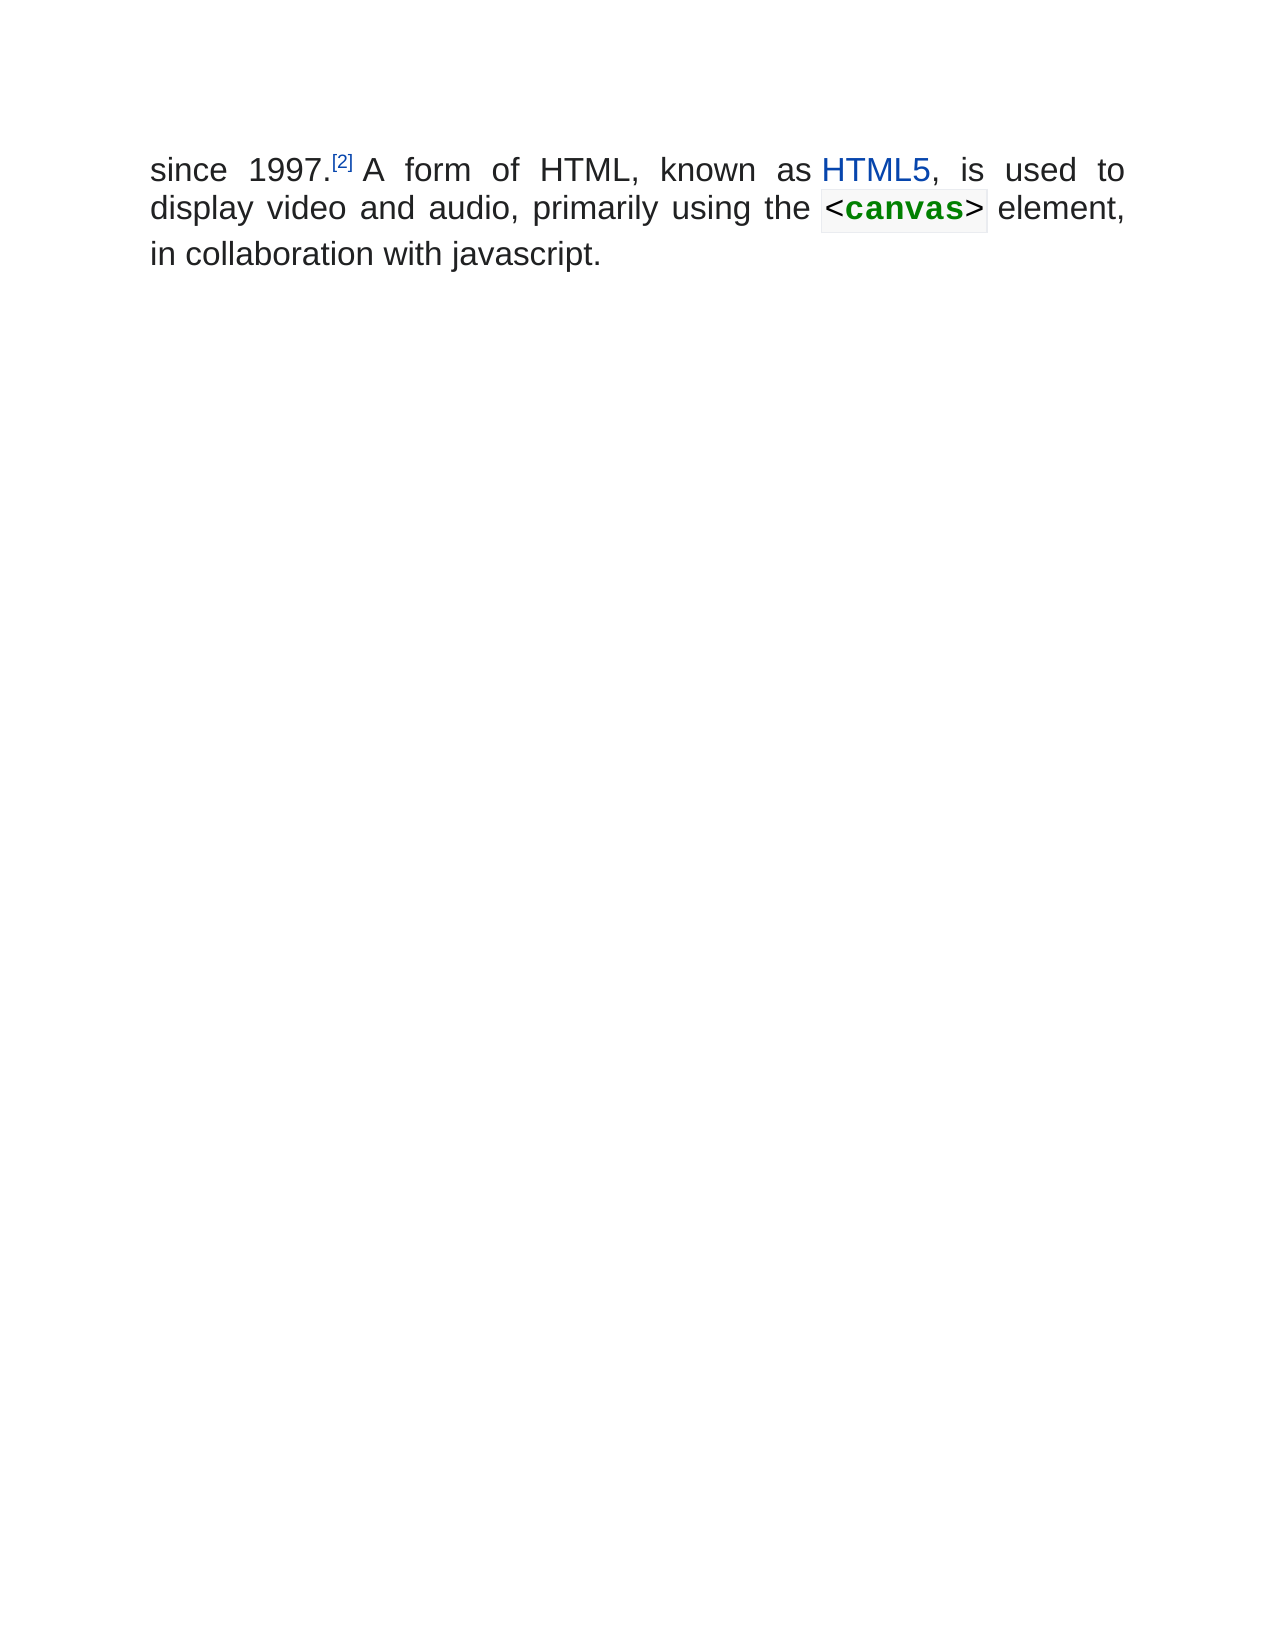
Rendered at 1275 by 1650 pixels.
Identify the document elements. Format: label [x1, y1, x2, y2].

text [150, 150, 1125, 272]
